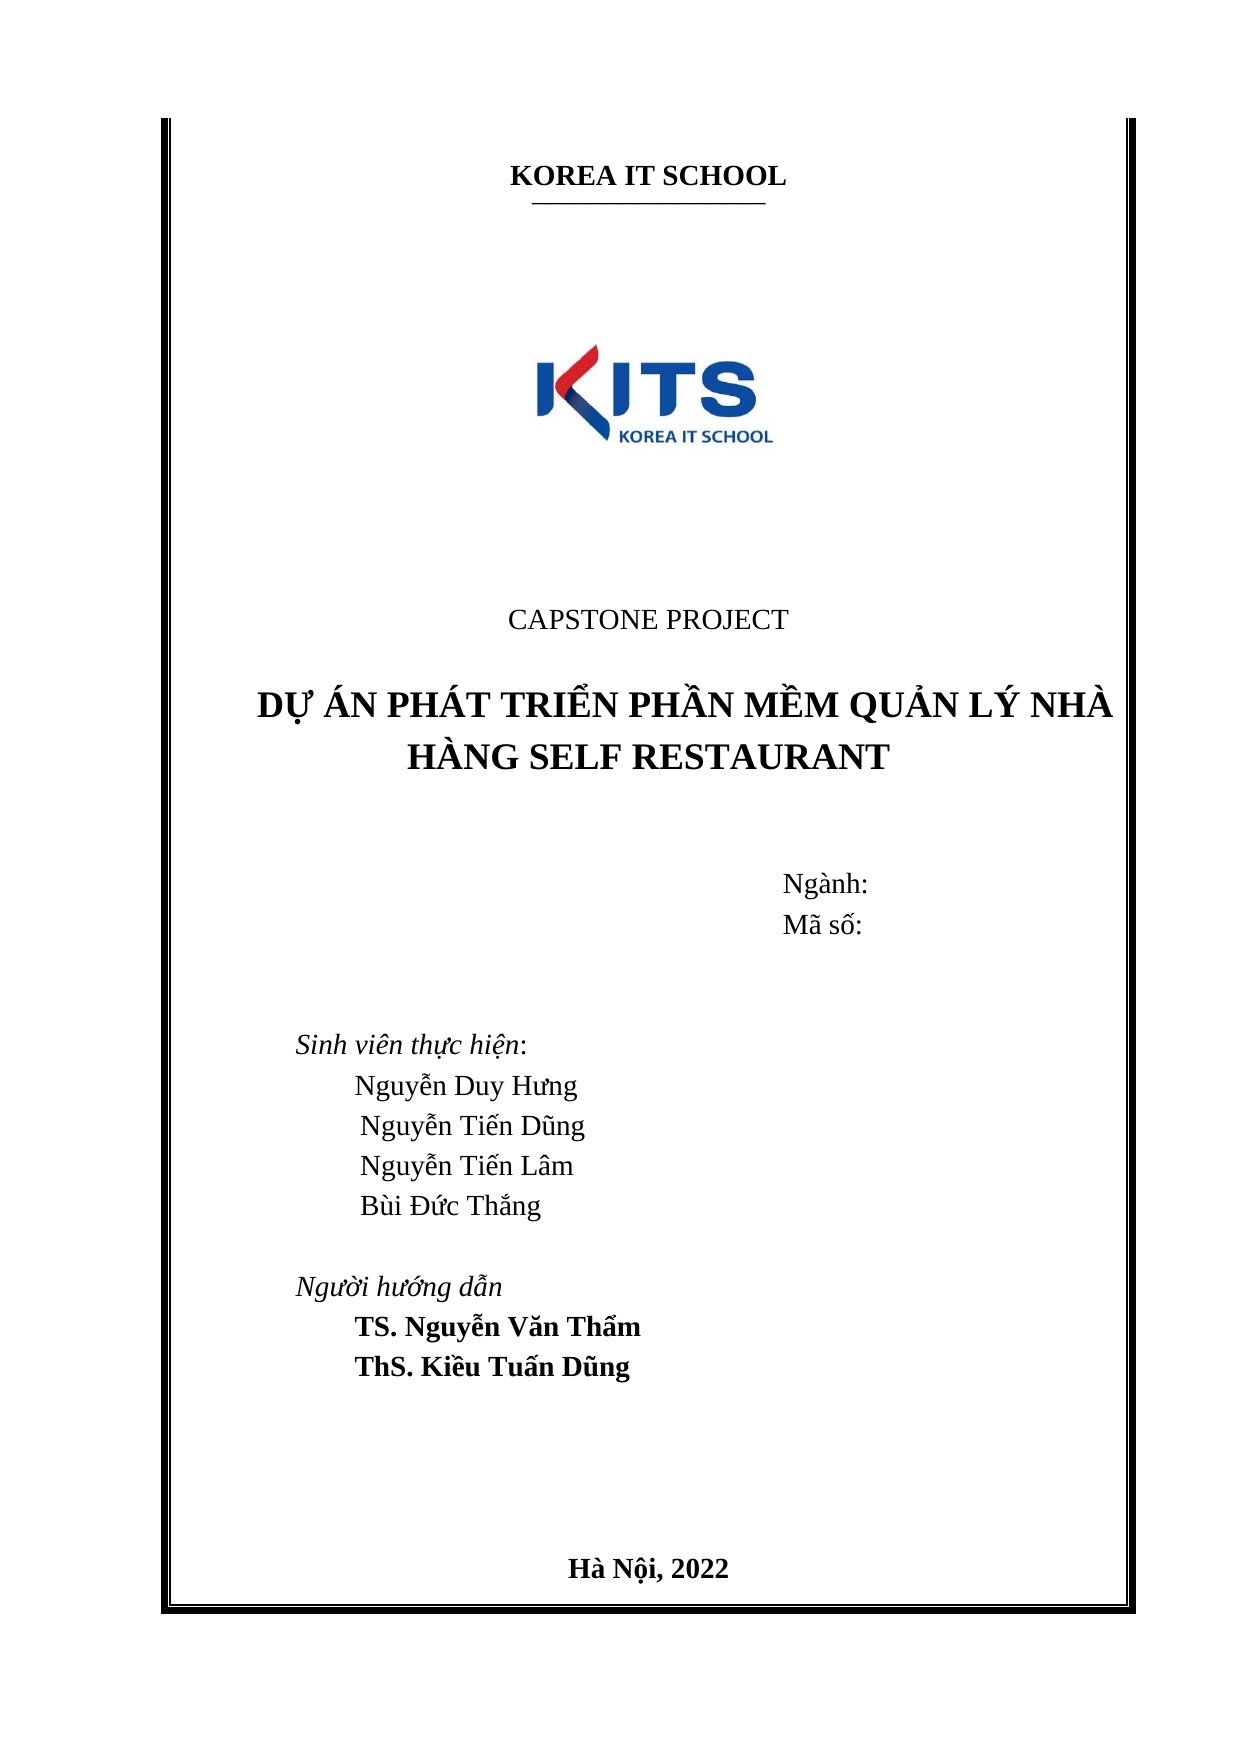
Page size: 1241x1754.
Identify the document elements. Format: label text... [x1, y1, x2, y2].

table_cell Hà Nội, 2022 [171, 1499, 1126, 1604]
table_cell CAPSTONE PROJECT dỰ ÁN PHÁT TRIỂN PHẦN MỀM QUẢN LÝ NHÀ HÀNG SELF RESTAURANT [171, 602, 1126, 867]
table_cell KOREA IT SCHOOL ¯¯¯¯¯¯¯¯¯¯¯¯¯¯¯¯ [171, 118, 1126, 602]
picture [501, 278, 796, 515]
table_cell Ngành: Mã số: Sinh viên thực hiện: Nguyễn Duy Hưng Nguyễn Tiến Dũng Nguyễn Tiến Lâm Bùi Đức Thắng Người hướng dẫn TS. Nguyễn Văn Thẩm ThS. Kiều Tuấn Dũng [171, 867, 1126, 1499]
